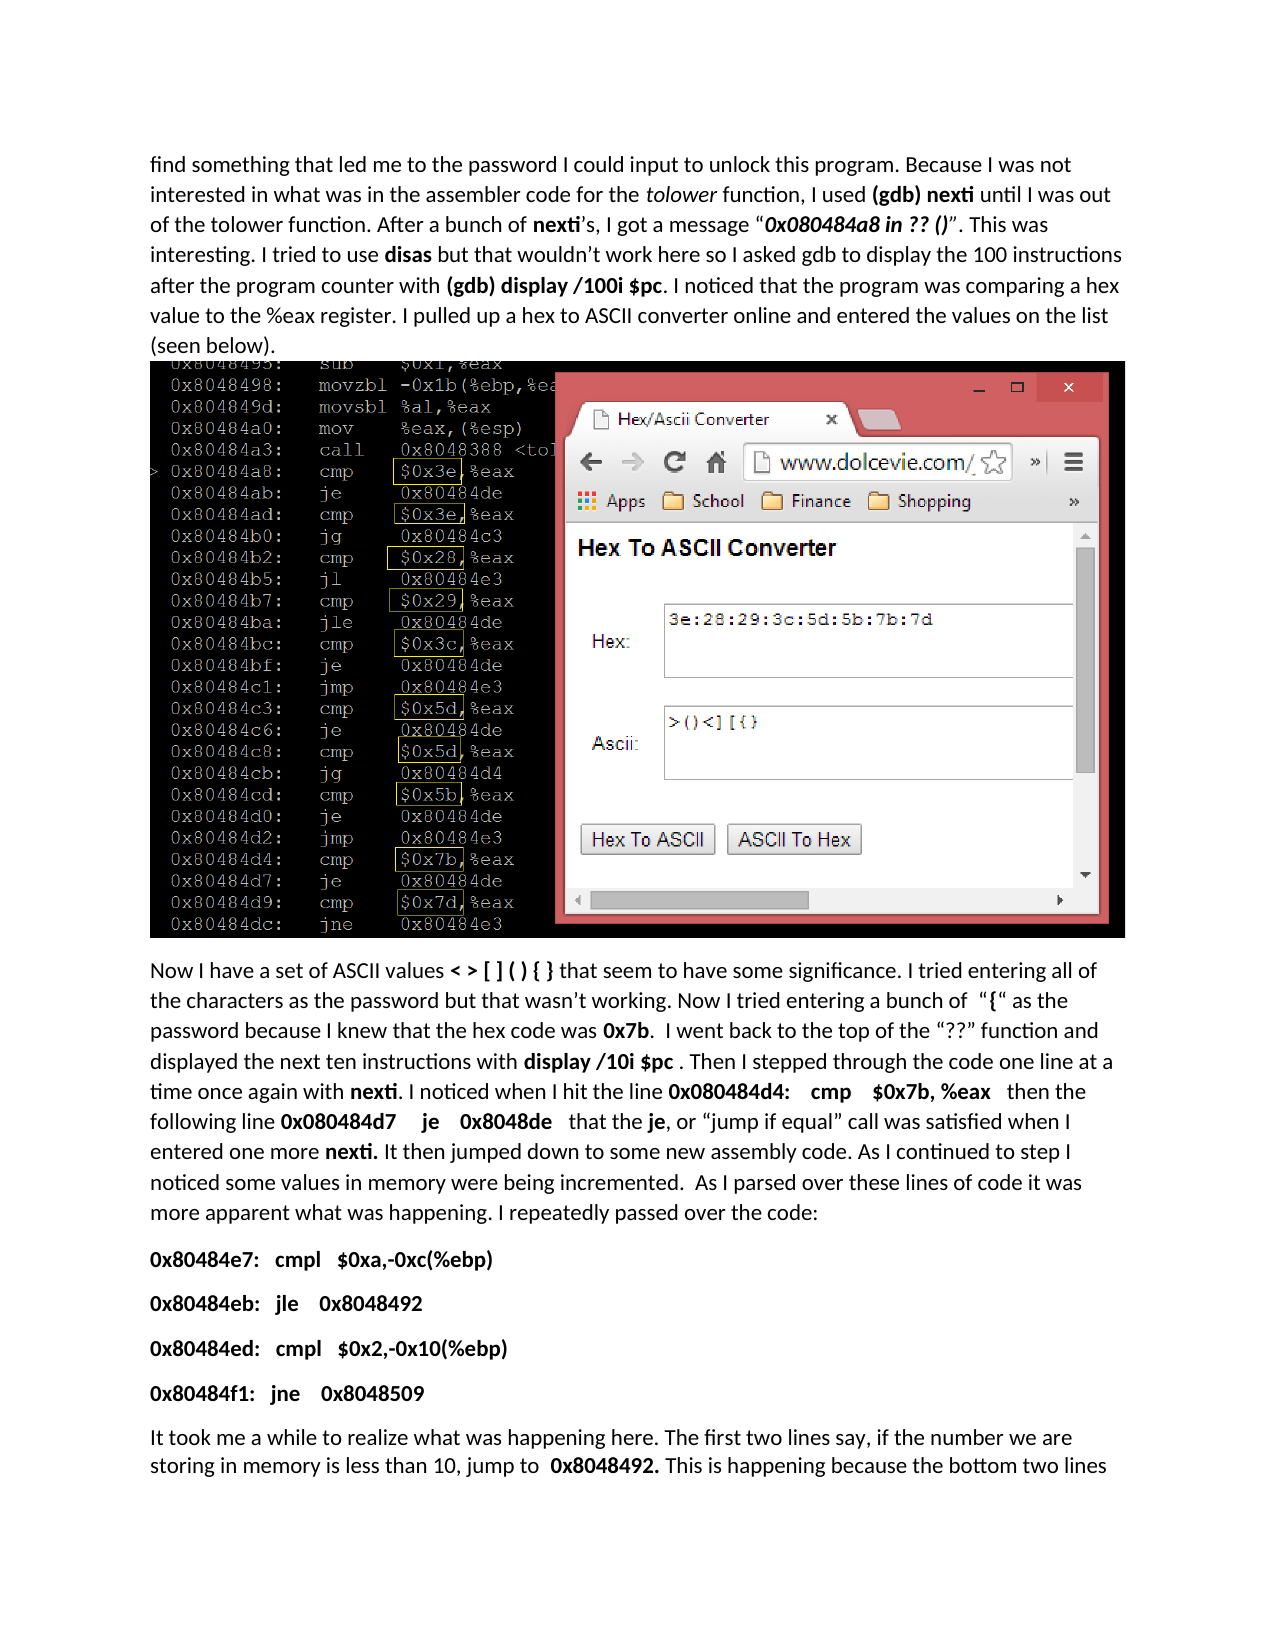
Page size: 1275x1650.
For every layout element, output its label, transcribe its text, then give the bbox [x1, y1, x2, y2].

text 0x80484ed: cmpl $0x2,-0x10(%ebp) [150, 1334, 1125, 1362]
picture [150, 361, 1125, 938]
text 0x80484e7: cmpl $0xa,-0xc(%ebp) [150, 1245, 1125, 1273]
text 0x80484f1: jne 0x8048509 [150, 1379, 1125, 1407]
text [150, 150, 1125, 361]
text Now I have a set of ASCII values < > [ ] ( ) { } that seem to have some significance. I tried entering all of the characters as the password but that wasn’t working. Now I tried entering a bunch of “{“ as the password because I knew that the hex code was 0x7b. I went back to the top of the “??” function and displayed the next ten instructions with display /10i $pc . Then I stepped through the code one line at a time once again with nexti. I noticed when I hit the line 0x080484d4: cmp $0x7b, %eax then the following line 0x080484d7 je 0x8048de that the je, or “jump if equal” call was satisfied when I entered one more nexti. It then jumped down to some new assembly code. As I continued to step I noticed some values in memory were being incremented. As I parsed over these lines of code it was more apparent what was happening. I repeatedly passed over the code: [150, 956, 1125, 1226]
text 0x80484eb: jle 0x8048492 [150, 1289, 1125, 1317]
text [150, 1423, 1125, 1479]
